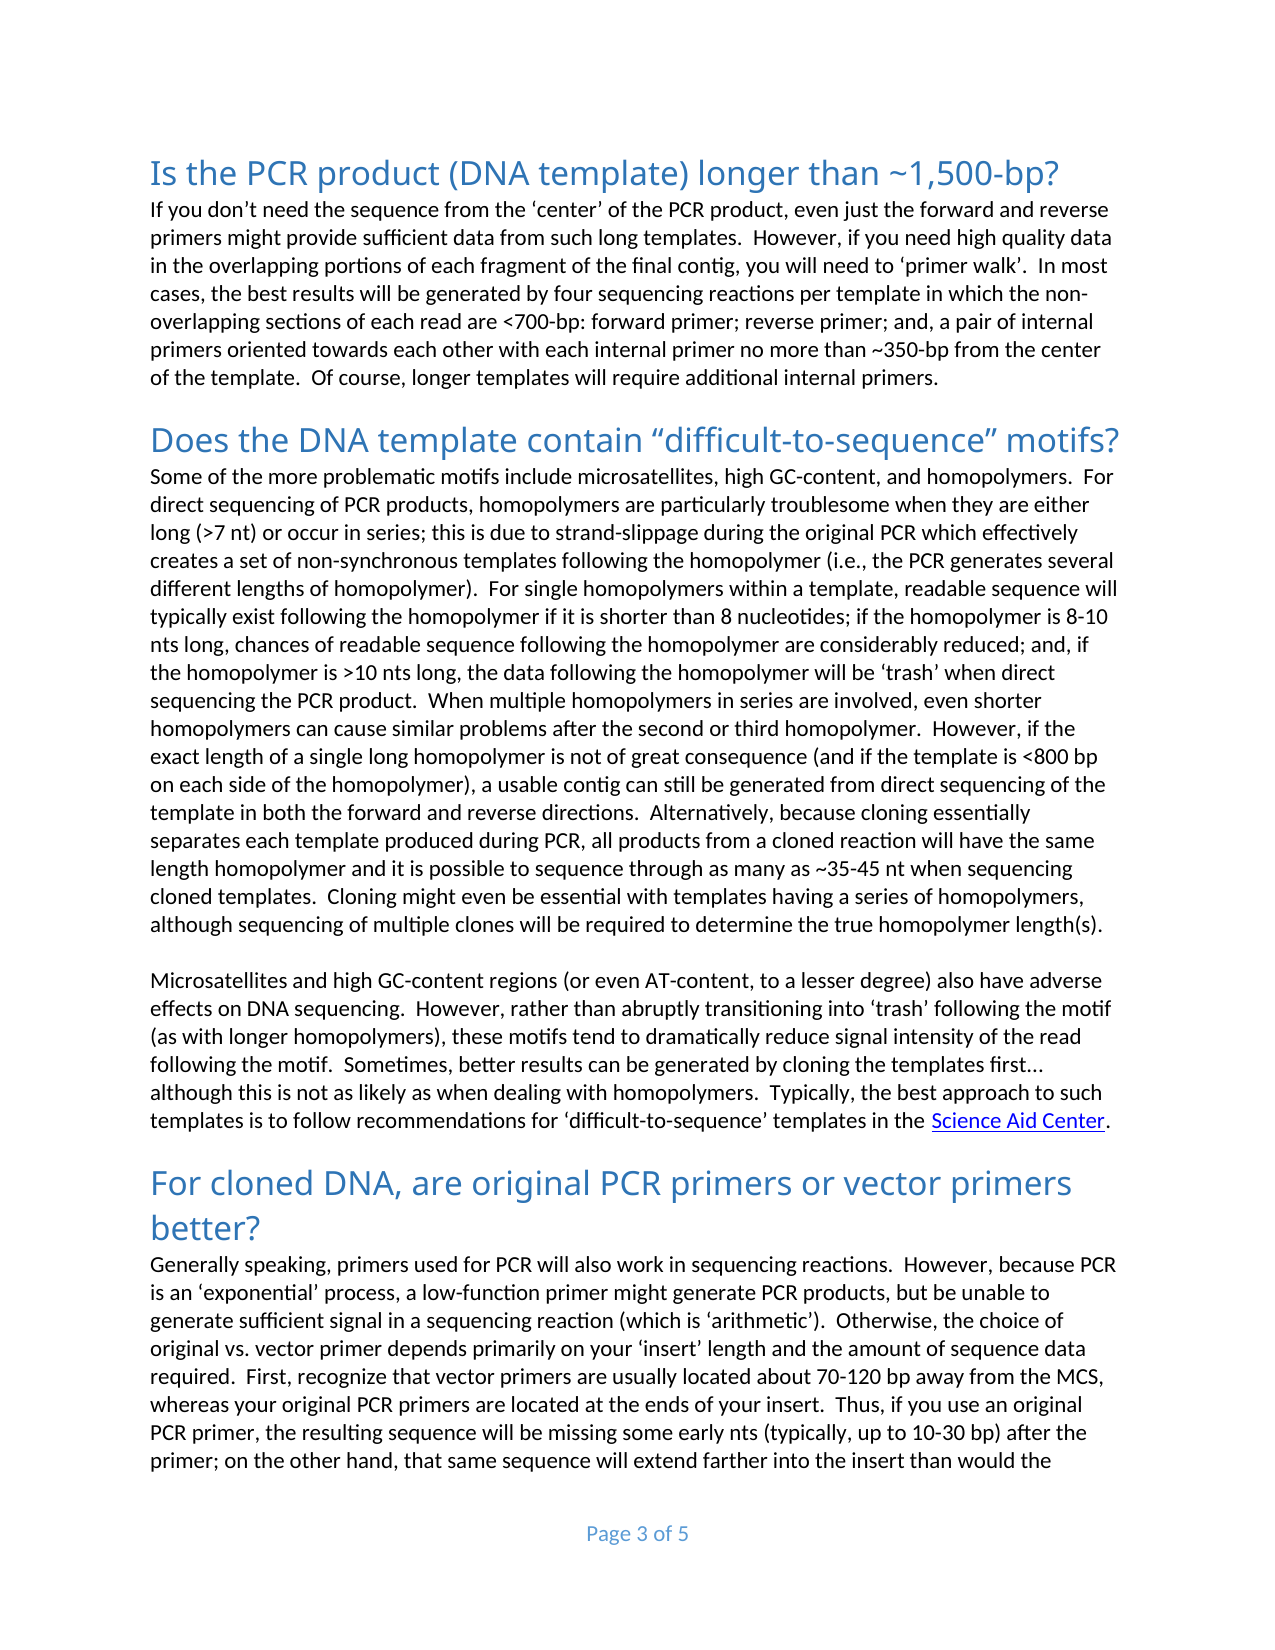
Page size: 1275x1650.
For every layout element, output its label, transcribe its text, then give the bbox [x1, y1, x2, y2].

text Microsatellites and high GC-content regions (or even AT-content, to a lesser degree) also have adverse effects on DNA sequencing. However, rather than abruptly transitioning into ‘trash’ following the motif (as with longer homopolymers), these motifs tend to dramatically reduce signal intensity of the read following the motif. Sometimes, better results can be generated by cloning the templates first... although this is not as likely as when dealing with homopolymers. Typically, the best approach to such templates is to follow recommendations for ‘difficult-to-sequence’ templates in the Science Aid Center. [150, 966, 1125, 1134]
subtitle Is the PCR product (DNA template) longer than ~1,500-bp? [150, 150, 1125, 195]
subtitle For cloned DNA, are original PCR primers or vector primers better? [150, 1159, 1125, 1250]
subtitle Does the DNA template contain “difficult-to-sequence” motifs? [150, 417, 1125, 462]
list If you don’t need the sequence from the ‘center’ of the PCR product, even just the forward and reverse primers might provide sufficient data from such long templates. However, if you need high quality data in the overlapping portions of each fragment of the final contig, you will need to ‘primer walk’. In most cases, the best results will be generated by four sequencing reactions per template in which the non-overlapping sections of each read are <700-bp: forward primer; reverse primer; and, a pair of internal primers oriented towards each other with each internal primer no more than ~350-bp from the center of the template. Of course, longer templates will require additional internal primers. [150, 195, 1125, 392]
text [150, 1250, 1125, 1474]
text Some of the more problematic motifs include microsatellites, high GC-content, and homopolymers. For direct sequencing of PCR products, homopolymers are particularly troublesome when they are either long (>7 nt) or occur in series; this is due to strand-slippage during the original PCR which effectively creates a set of non-synchronous templates following the homopolymer (i.e., the PCR generates several different lengths of homopolymer). For single homopolymers within a template, readable sequence will typically exist following the homopolymer if it is shorter than 8 nucleotides; if the homopolymer is 8-10 nts long, chances of readable sequence following the homopolymer are considerably reduced; and, if the homopolymer is >10 nts long, the data following the homopolymer will be ‘trash’ when direct sequencing the PCR product. When multiple homopolymers in series are involved, even shorter homopolymers can cause similar problems after the second or third homopolymer. However, if the exact length of a single long homopolymer is not of great consequence (and if the template is <800 bp on each side of the homopolymer), a usable contig can still be generated from direct sequencing of the template in both the forward and reverse directions. Alternatively, because cloning essentially separates each template produced during PCR, all products from a cloned reaction will have the same length homopolymer and it is possible to sequence through as many as ~35-45 nt when sequencing cloned templates. Cloning might even be essential with templates having a series of homopolymers, although sequencing of multiple clones will be required to determine the true homopolymer length(s). [150, 462, 1125, 938]
